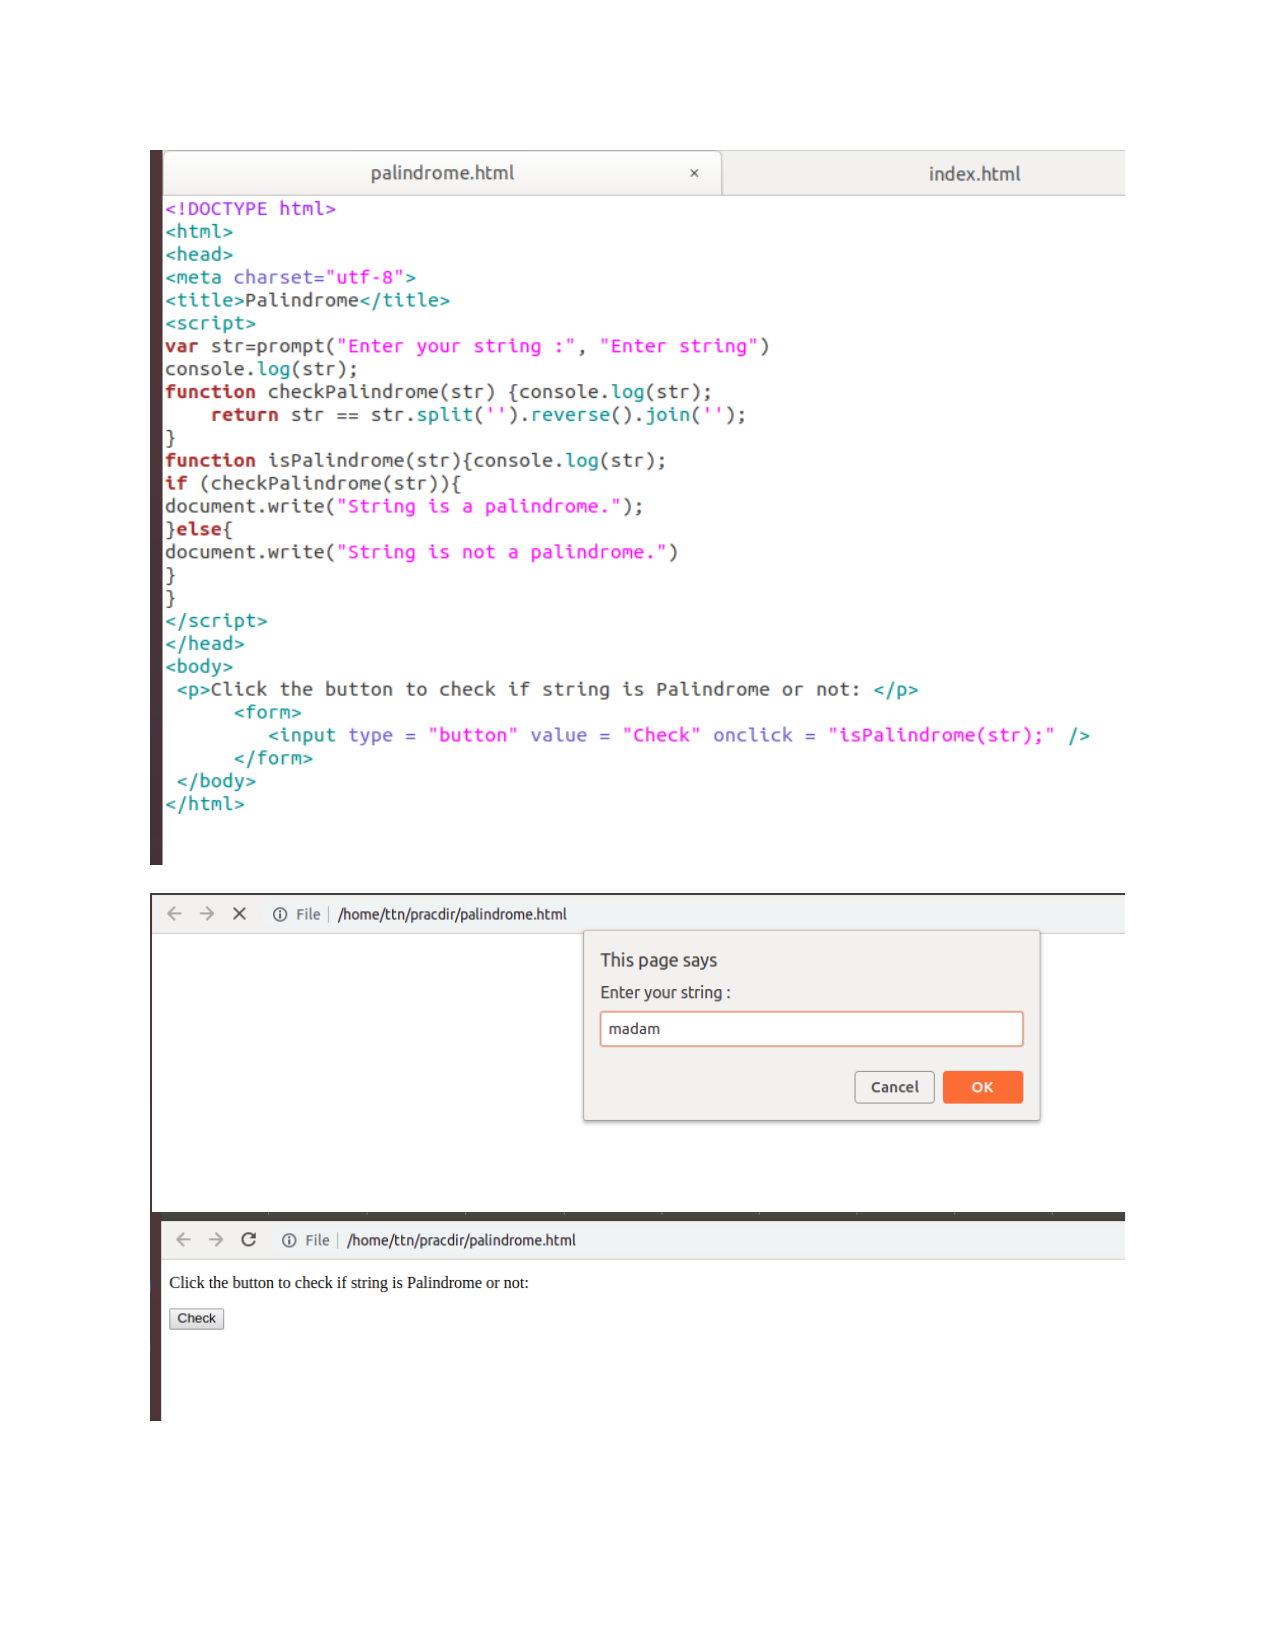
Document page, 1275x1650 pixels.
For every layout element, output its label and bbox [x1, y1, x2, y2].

picture [150, 150, 1125, 865]
picture [150, 893, 1125, 1421]
